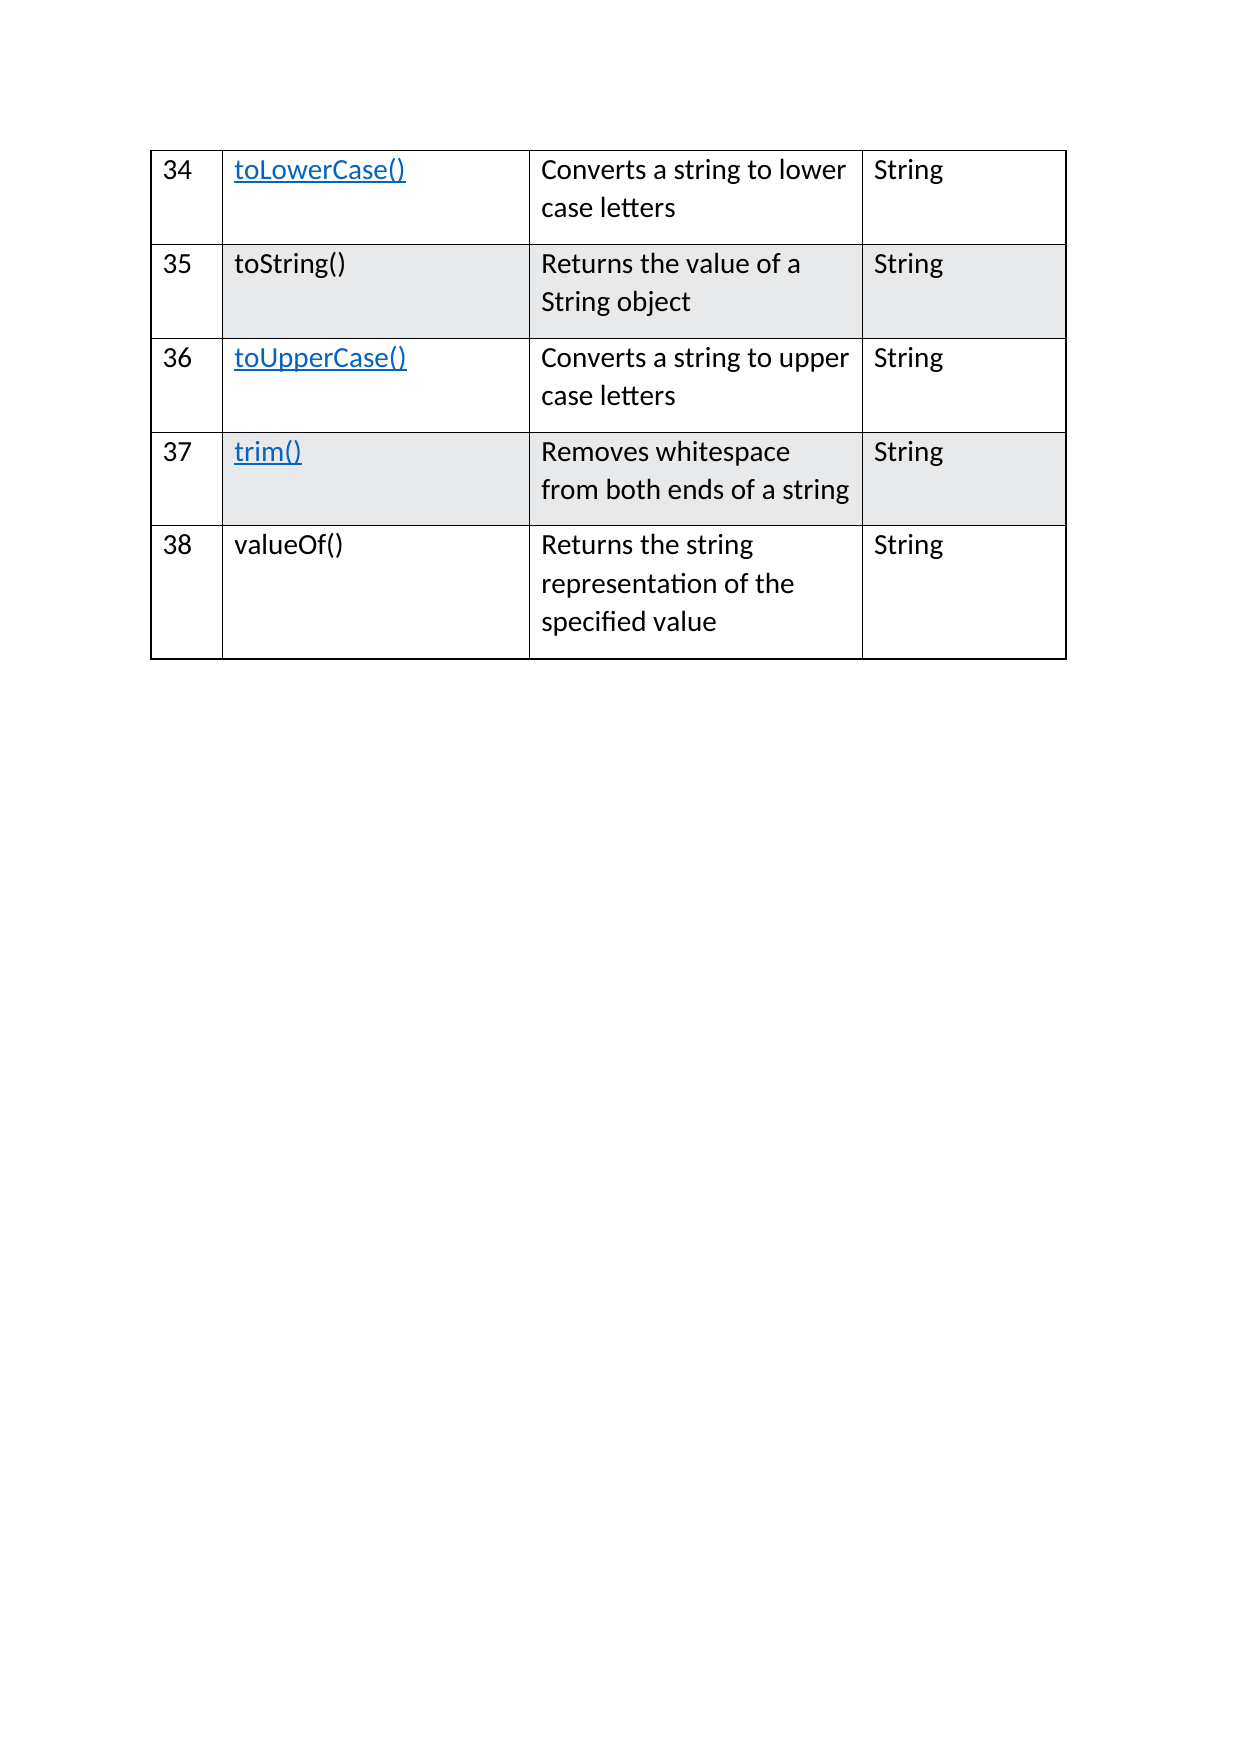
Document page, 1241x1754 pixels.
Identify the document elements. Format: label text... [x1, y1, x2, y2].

table_cell valueOf() [223, 526, 529, 658]
table_cell toLowerCase() [223, 151, 529, 244]
table_cell Returns the string representation of the specified value [530, 526, 862, 658]
table_cell 34 [152, 151, 222, 244]
table_cell String [863, 151, 1065, 244]
table_cell 36 [152, 339, 222, 432]
table_cell toUpperCase() [223, 339, 529, 432]
table_cell toString() [223, 245, 529, 338]
table_cell 38 [152, 526, 222, 658]
table_cell trim() [223, 433, 529, 525]
table_cell 35 [152, 245, 222, 338]
table_cell String [863, 245, 1065, 338]
table_cell Converts a string to lower case letters [530, 151, 862, 244]
table_cell String [863, 526, 1065, 658]
table_cell String [863, 339, 1065, 432]
table_cell Removes whitespace from both ends of a string [530, 433, 862, 525]
table_cell Converts a string to upper case letters [530, 339, 862, 432]
table_cell Returns the value of a String object [530, 245, 862, 338]
table_cell 37 [152, 433, 222, 525]
table_cell String [863, 433, 1065, 525]
